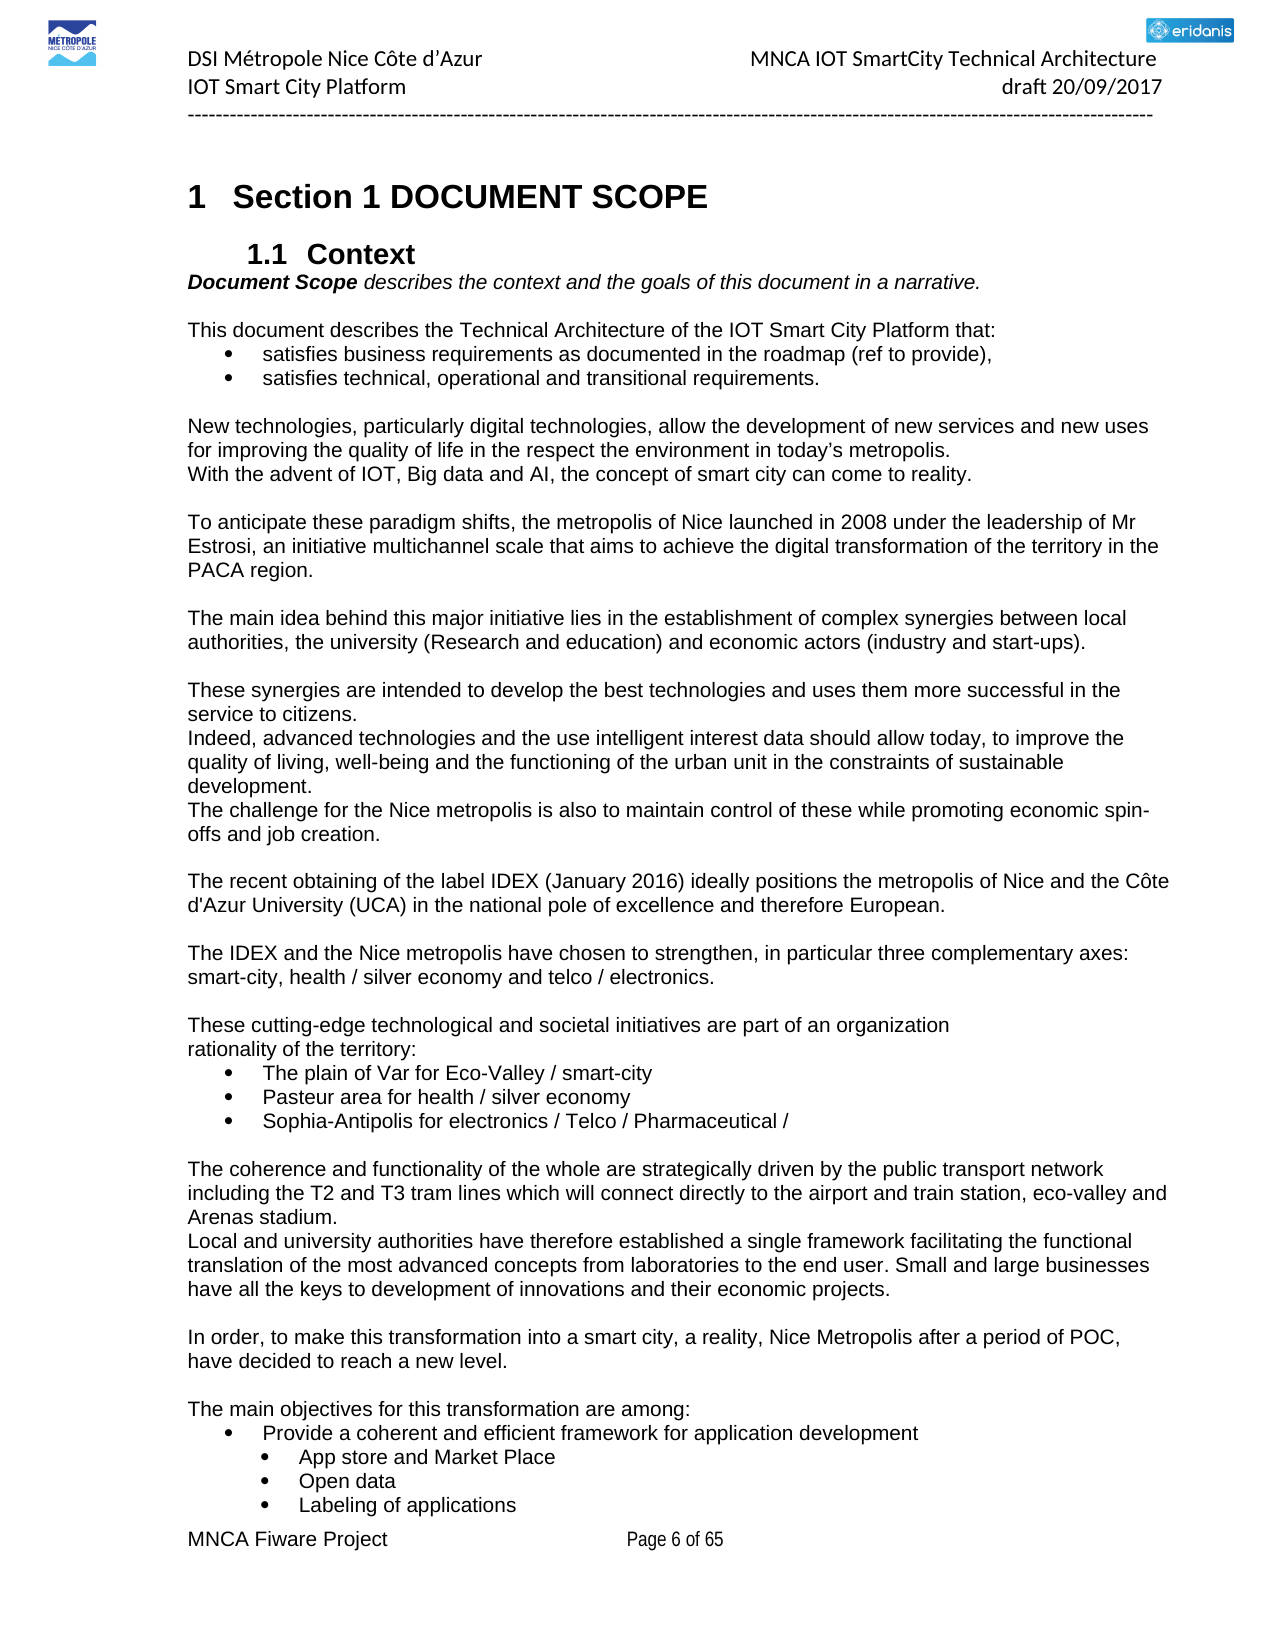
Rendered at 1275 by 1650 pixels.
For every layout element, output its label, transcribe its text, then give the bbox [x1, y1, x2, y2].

text To anticipate these paradigm shifts, the metropolis of Nice launched in 2008 under the leadership of Mr Estrosi, an initiative multichannel scale that aims to achieve the digital transformation of the territory in the PACA region. [187, 510, 1172, 582]
list Sophia-Antipolis for electronics / Telco / Pharmaceutical / [225, 1109, 1172, 1133]
text rationality of the territory: [187, 1037, 1172, 1061]
subtitle Section 1 DOCUMENT SCOPE [187, 177, 1172, 216]
list satisfies business requirements as documented in the roadmap (ref to provide), [225, 342, 1172, 366]
subtitle Context [247, 237, 1172, 270]
list Provide a coherent and efficient framework for application development [225, 1421, 1172, 1445]
text The coherence and functionality of the whole are strategically driven by the public transport network including the T2 and T3 tram lines which will connect directly to the airport and train station, eco-valley and Arenas stadium. [187, 1157, 1172, 1229]
text The main objectives for this transformation are among: [187, 1397, 1172, 1421]
text These cutting-edge technological and societal initiatives are part of an organization [187, 1013, 1172, 1037]
text In order, to make this transformation into a smart city, a reality, Nice Metropolis after a period of POC, have decided to reach a new level. [187, 1325, 1172, 1373]
list The plain of Var for Eco-Valley / smart-city [225, 1061, 1172, 1085]
text These synergies are intended to develop the best technologies and uses them more successful in the service to citizens. [187, 678, 1172, 726]
text Local and university authorities have therefore established a single framework facilitating the functional translation of the most advanced concepts from laboratories to the end user. Small and large businesses have all the keys to development of innovations and their economic projects. [187, 1229, 1172, 1301]
text New technologies, particularly digital technologies, allow the development of new services and new uses for improving the quality of life in the respect the environment in today’s metropolis. [187, 414, 1172, 462]
list satisfies technical, operational and transitional requirements. [225, 366, 1172, 390]
text The challenge for the Nice metropolis is also to maintain control of these while promoting economic spin-offs and job creation. [187, 797, 1172, 845]
picture [1143, 15, 1236, 45]
text With the advent of IOT, Big data and AI, the concept of smart city can come to reality. [187, 462, 1172, 486]
text Document Scope describes the context and the goals of this document in a narrative. [187, 270, 1172, 294]
text Indeed, advanced technologies and the use intelligent interest data should allow today, to improve the quality of living, well-being and the functioning of the urban unit in the constraints of sustainable development. [187, 726, 1172, 797]
list Labeling of applications [261, 1493, 1172, 1517]
picture [37, 18, 107, 69]
list Open data [261, 1469, 1172, 1493]
list App store and Market Place [261, 1445, 1172, 1469]
text The recent obtaining of the label IDEX (January 2016) ideally positions the metropolis of Nice and the Côte d'Azur University (UCA) in the national pole of excellence and therefore European. [187, 869, 1172, 917]
text The main idea behind this major initiative lies in the establishment of complex synergies between local authorities, the university (Research and education) and economic actors (industry and start-ups). [187, 606, 1172, 654]
text This document describes the Technical Architecture of the IOT Smart City Platform that: [187, 318, 1172, 342]
list Pasteur area for health / silver economy [225, 1085, 1172, 1109]
text The IDEX and the Nice metropolis have chosen to strengthen, in particular three complementary axes: smart-city, health / silver economy and telco / electronics. [187, 941, 1172, 989]
